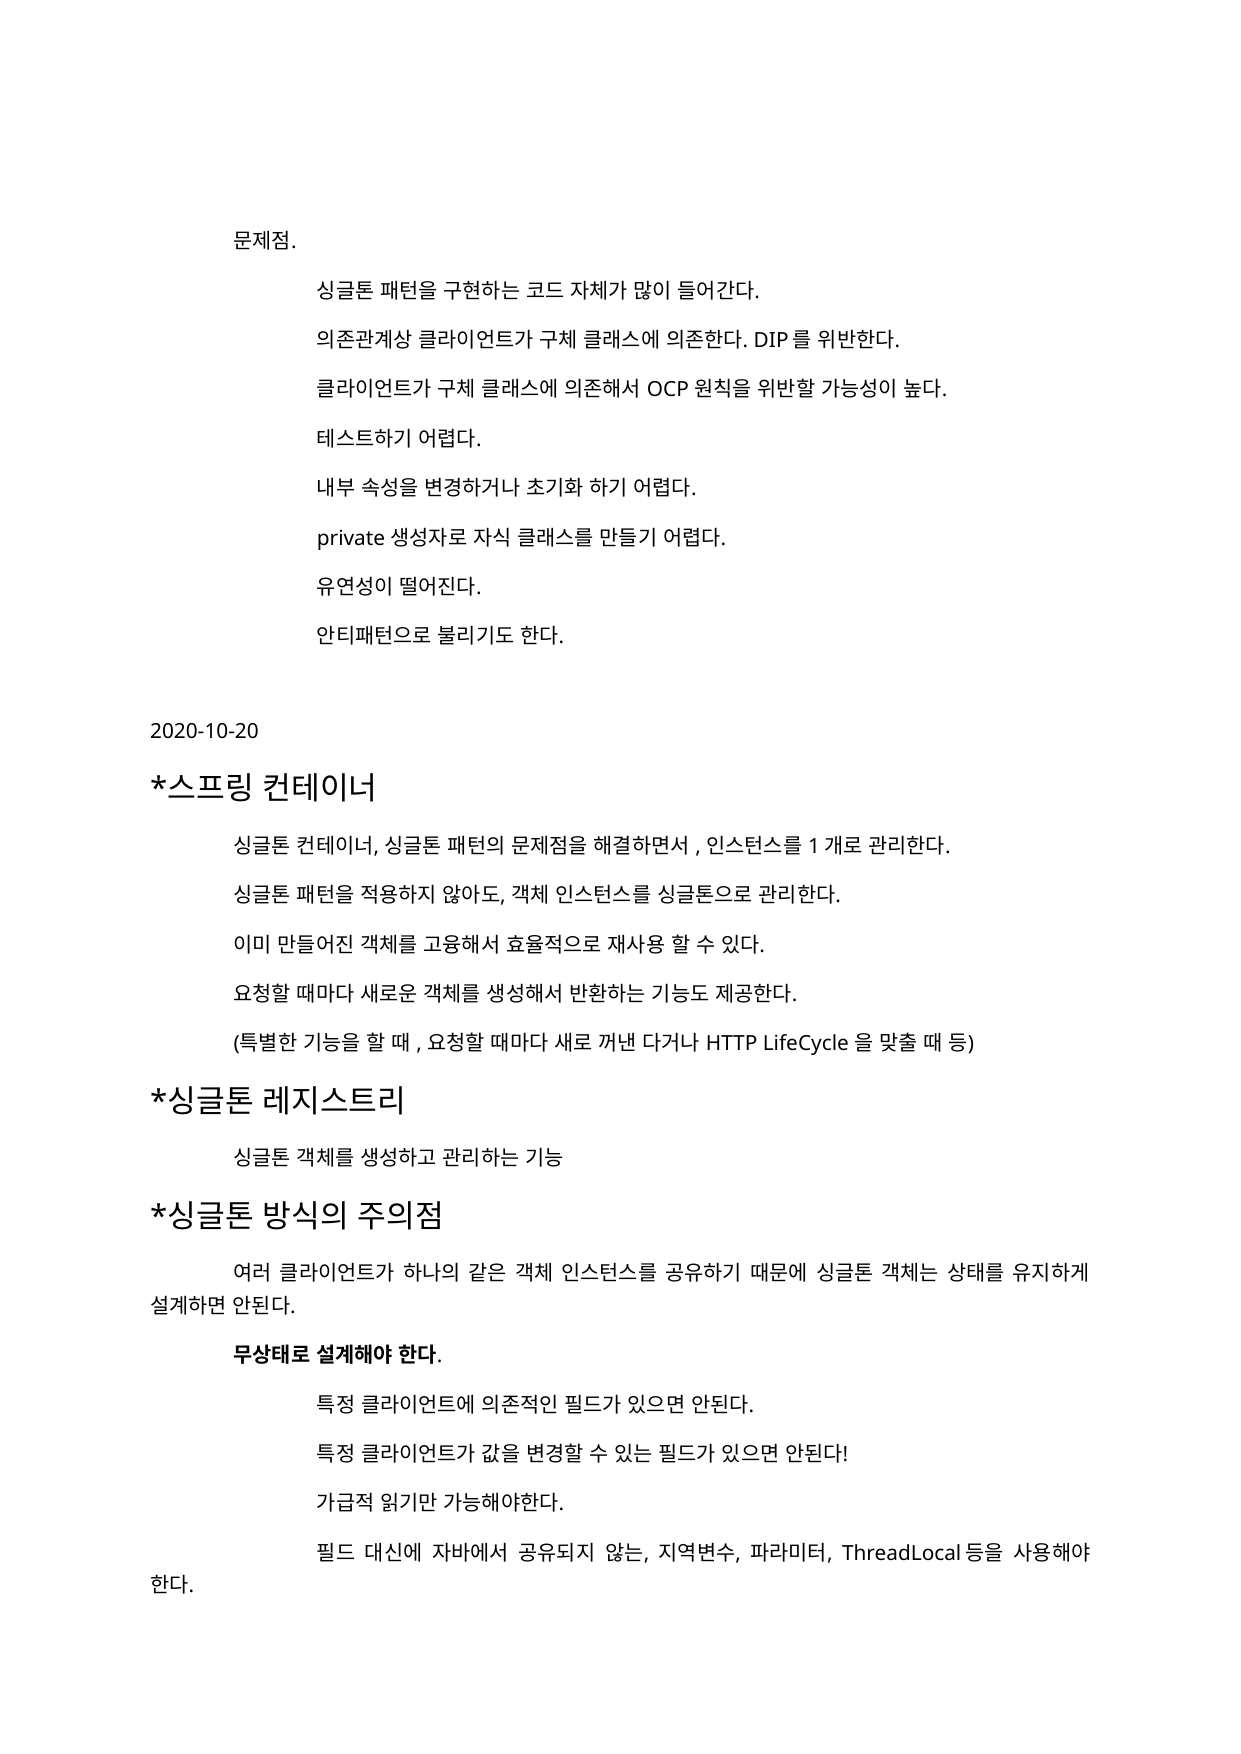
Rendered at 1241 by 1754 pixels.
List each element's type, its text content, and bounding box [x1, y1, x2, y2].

text 유연성이 떨어진다. [233, 570, 1090, 600]
text 이미 만들어진 객체를 고융해서 효율적으로 재사용 할 수 있다. [150, 928, 1090, 958]
text 싱글톤 객체를 생성하고 관리하는 기능 [150, 1142, 1090, 1172]
text 의존관계상 클라이언트가 구체 클래스에 의존한다. DIP를 위반한다. [233, 323, 1090, 353]
text 테스트하기 어렵다. [233, 422, 1090, 452]
text *싱글톤 방식의 주의점 [150, 1191, 1090, 1236]
text private 생성자로 자식 클래스를 만들기 어렵다. [233, 521, 1090, 551]
text 안티패턴으로 불리기도 한다. [233, 619, 1090, 650]
text 클라이언트가 구체 클래스에 의존해서 OCP 원칙을 위반할 가능성이 높다. [233, 373, 1090, 403]
text 요청할 때마다 새로운 객체를 생성해서 반환하는 기능도 제공한다. [150, 977, 1090, 1007]
text 문제점. [150, 224, 1090, 255]
text 2020-10-20 [150, 716, 1090, 744]
text 특정 클라이언트에 의존적인 필드가 있으면 안된다. [150, 1388, 1090, 1418]
text 싱글톤 컨테이너, 싱글톤 패턴의 문제점을 해결하면서 , 인스턴스를 1개로 관리한다. [150, 829, 1090, 859]
text *스프링 컨테이너 [150, 763, 1090, 809]
text 싱글톤 패턴을 구현하는 코드 자체가 많이 들어간다. [233, 274, 1090, 304]
text *싱글톤 레지스트리 [150, 1076, 1090, 1121]
text 특정 클라이언트가 값을 변경할 수 있는 필드가 있으면 안된다! [150, 1437, 1090, 1467]
text 싱글톤 패턴을 적용하지 않아도, 객체 인스턴스를 싱글톤으로 관리한다. [150, 878, 1090, 909]
text (특별한 기능을 할 때 , 요청할 때마다 새로 꺼낸 다거나 HTTP LifeCycle 을 맞출 때 등) [150, 1027, 1090, 1057]
text 무상태로 설계해야 한다. [150, 1338, 1090, 1369]
text 여러 클라이언트가 하나의 같은 객체 인스턴스를 공유하기 때문에 싱글톤 객체는 상태를 유지하게 설계하면 안된다. [150, 1256, 1090, 1319]
text 필드 대신에 자바에서 공유되지 않는, 지역변수, 파라미터, ThreadLocal등을 사용해야 한다. [150, 1536, 1090, 1599]
text 내부 속성을 변경하거나 초기화 하기 어렵다. [233, 471, 1090, 502]
text 가급적 읽기만 가능해야한다. [150, 1487, 1090, 1517]
